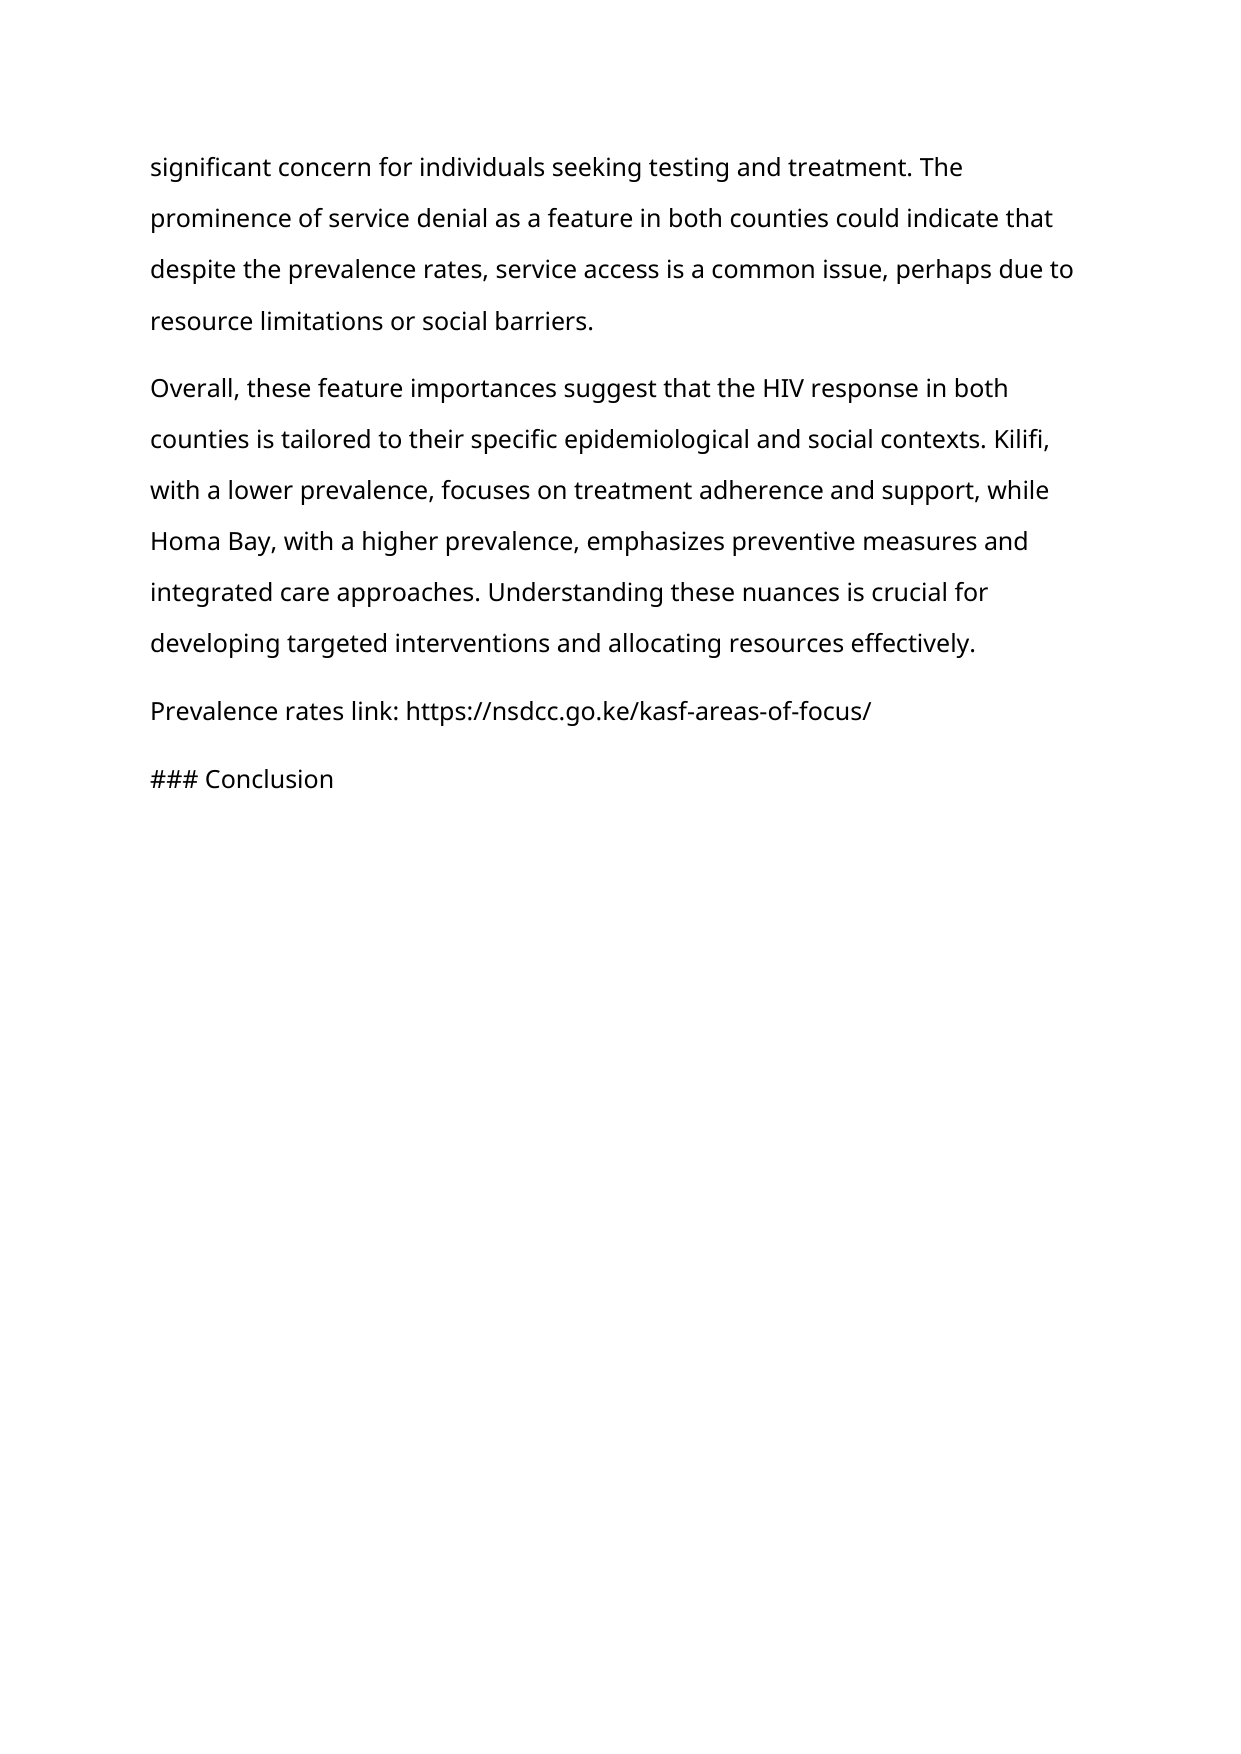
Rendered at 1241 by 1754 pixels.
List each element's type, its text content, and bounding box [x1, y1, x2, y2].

text Overall, these feature importances suggest that the HIV response in both counties is tailored to their specific epidemiological and social contexts. Kilifi, with a lower prevalence, focuses on treatment adherence and support, while Homa Bay, with a higher prevalence, emphasizes preventive measures and integrated care approaches. Understanding these nuances is crucial for developing targeted interventions and allocating resources effectively. [150, 371, 1090, 660]
text Prevalence rates link: https://nsdcc.go.ke/kasf-areas-of-focus/ [150, 694, 1090, 728]
text ### Conclusion [150, 761, 1090, 796]
